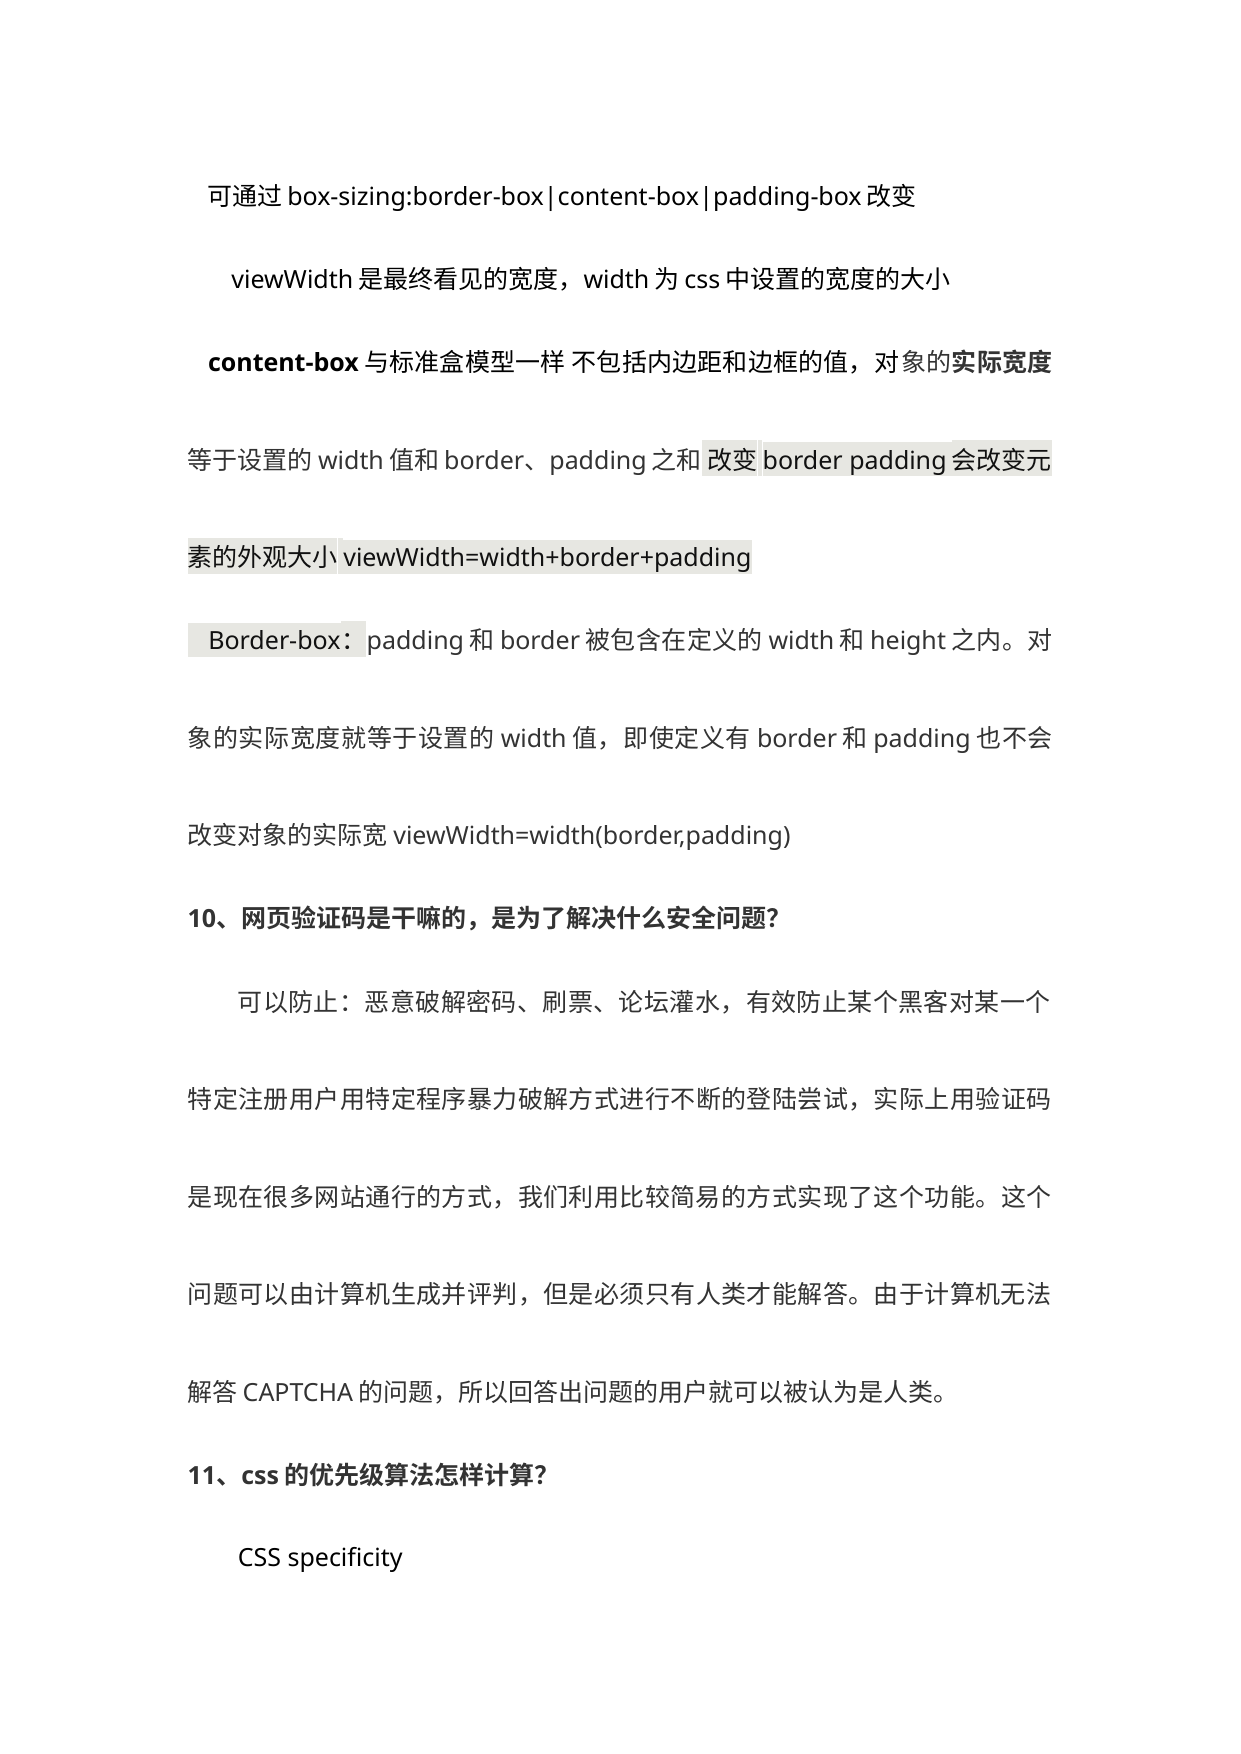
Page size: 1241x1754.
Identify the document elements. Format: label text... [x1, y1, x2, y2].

list css的优先级算法怎样计算？ [187, 1441, 1053, 1506]
list 可通过box-sizing:border-box|content-box|padding-box改变 [187, 162, 1053, 227]
list 可以防止：恶意破解密码、刷票、论坛灌水，有效防止某个黑客对某一个特定注册用户用特定程序暴力破解方式进行不断的登陆尝试，实际上用验证码是现在很多网站通行的方式，我们利用比较简易的方式实现了这个功能。这个问题可以由计算机生成并评判，但是必须只有人类才能解答。由于计算机无法解答CAPTCHA的问题，所以回答出问题的用户就可以被认为是人类。 [187, 968, 1053, 1423]
list CSS specificity [187, 1524, 1053, 1589]
list viewWidth是最终看见的宽度，width为css中设置的宽度的大小 [187, 245, 1053, 310]
list content-box与标准盒模型一样 不包括内边距和边框的值，对象的实际宽度等于设置的width值和border、padding之和 改变border padding会改变元素的外观大小 viewWidth=width+border+padding [187, 328, 1053, 588]
list 网页验证码是干嘛的，是为了解决什么安全问题？ [187, 884, 1053, 949]
list Border-box：padding和border被包含在定义的width和height之内。对象的实际宽度就等于设置的width值，即使定义有border和padding也不会改变对象的实际宽 viewWidth=width(border,padding) [187, 606, 1053, 866]
